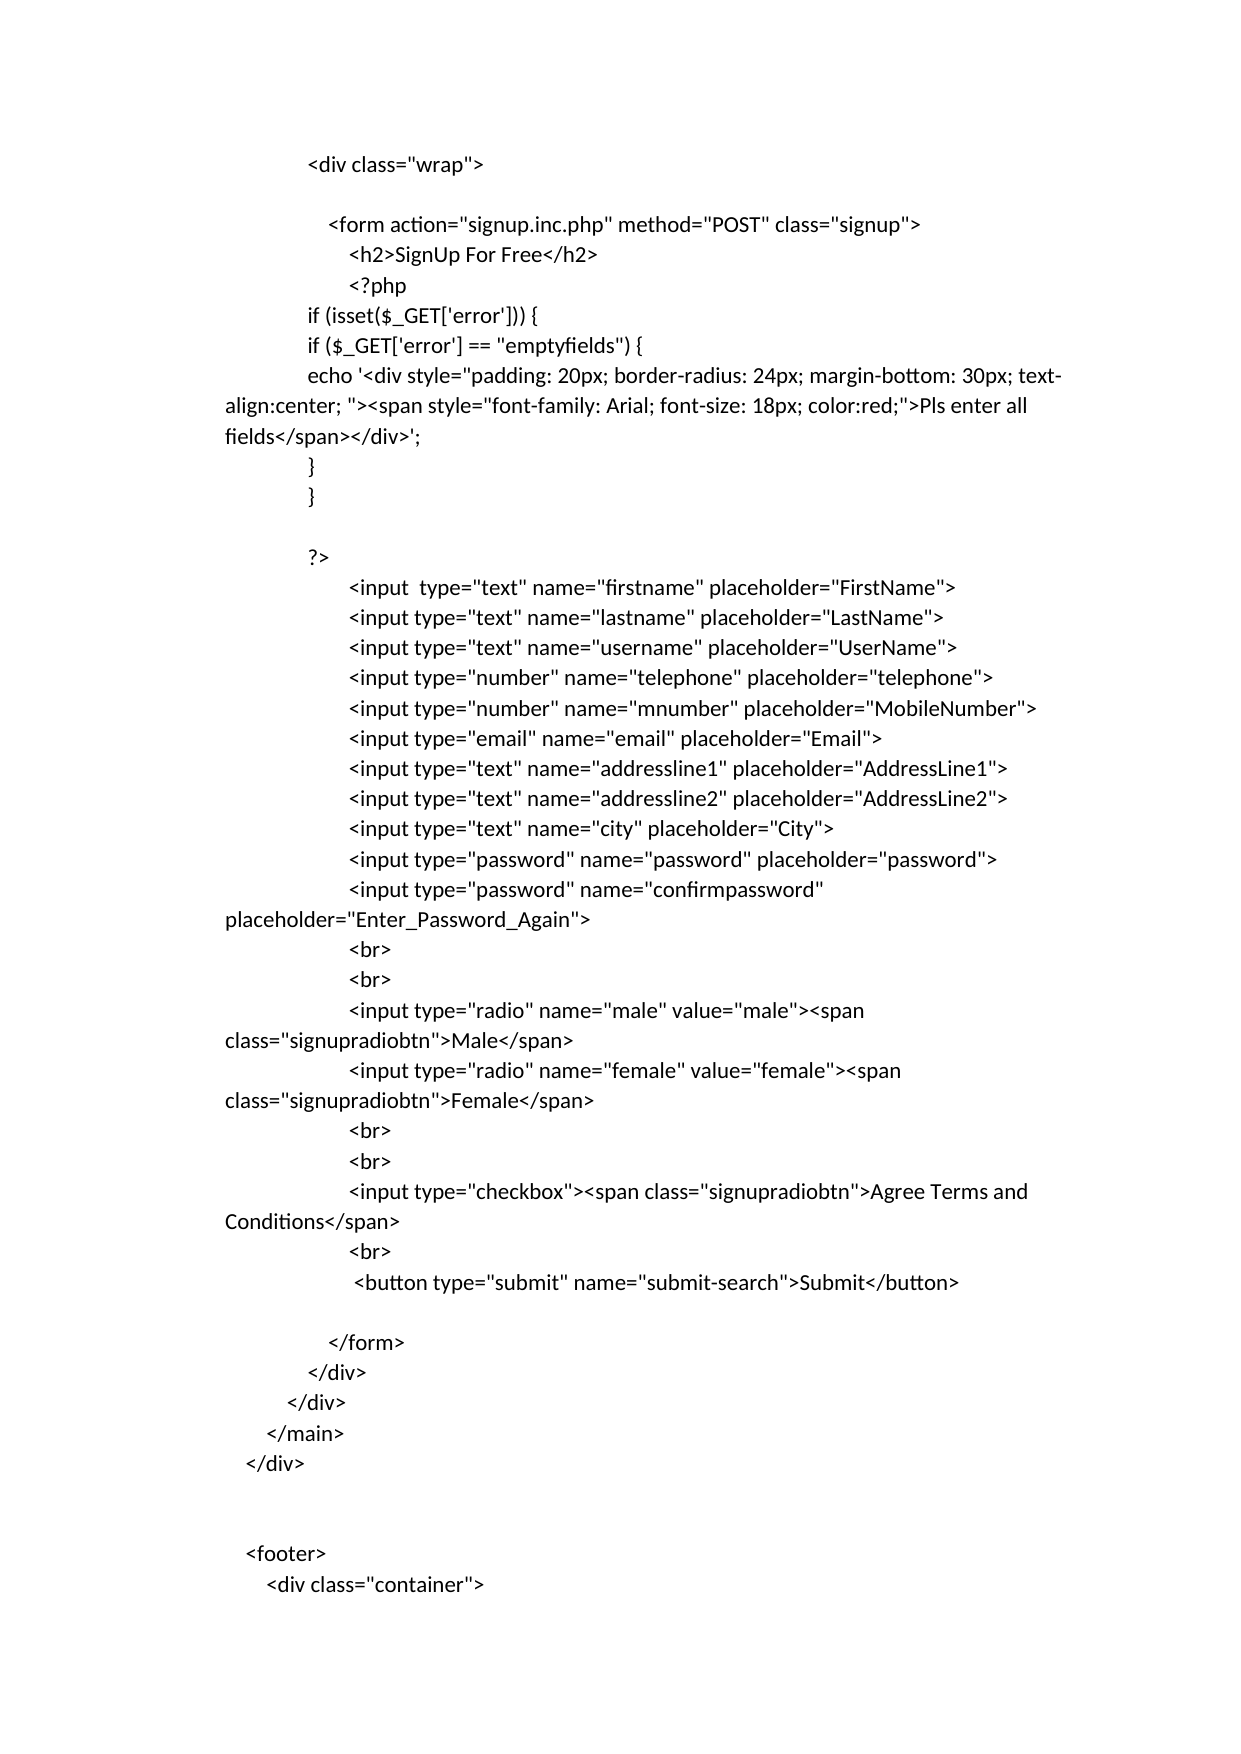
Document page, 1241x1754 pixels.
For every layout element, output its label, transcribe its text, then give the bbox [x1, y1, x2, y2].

list <input type="text" name="firstname" placeholder="FirstName"> [225, 573, 1090, 601]
list <input type="number" name="mnumber" placeholder="MobileNumber"> [225, 694, 1090, 722]
list if ($_GET['error'] == "emptyfields") { [225, 331, 1090, 359]
list <?php [225, 271, 1090, 299]
list <br> [225, 1237, 1090, 1266]
list </main> [225, 1419, 1090, 1447]
list ?> [225, 543, 1090, 571]
list } [225, 482, 1090, 510]
list <input type="password" name="confirmpassword" placeholder="Enter_Password_Again"> [225, 875, 1090, 933]
list <input type="checkbox"><span class="signupradiobtn">Agree Terms and Conditions</span> [225, 1177, 1090, 1235]
list <input type="text" name="addressline1" placeholder="AddressLine1"> [225, 754, 1090, 782]
list <br> [225, 1147, 1090, 1175]
list <div class="container"> [225, 1570, 1090, 1598]
list <input type="text" name="lastname" placeholder="LastName"> [225, 603, 1090, 631]
list <form action="signup.inc.php" method="POST" class="signup"> [225, 210, 1090, 238]
list <input type="radio" name="male" value="male"><span class="signupradiobtn">Male</span> [225, 996, 1090, 1054]
list <h2>SignUp For Free</h2> [225, 241, 1090, 269]
list <button type="submit" name="submit-search">Submit</button> [225, 1268, 1090, 1296]
list } [225, 452, 1090, 480]
list echo '<div style="padding: 20px; border-radius: 24px; margin-bottom: 30px; text-align:center; "><span style="font-family: Arial; font-size: 18px; color:red;">Pls enter all fields</span></div>'; [225, 361, 1090, 450]
list <input type="radio" name="female" value="female"><span class="signupradiobtn">Female</span> [225, 1056, 1090, 1114]
list if (isset($_GET['error'])) { [225, 301, 1090, 329]
list <input type="password" name="password" placeholder="password"> [225, 845, 1090, 873]
list </form> [225, 1328, 1090, 1356]
list <br> [225, 935, 1090, 963]
list <input type="text" name="city" placeholder="City"> [225, 814, 1090, 843]
list </div> [225, 1388, 1090, 1417]
list <footer> [225, 1539, 1090, 1568]
list <br> [225, 966, 1090, 994]
list <br> [225, 1117, 1090, 1145]
list </div> [225, 1358, 1090, 1386]
list <input type="number" name="telephone" placeholder="telephone"> [225, 663, 1090, 692]
list <input type="text" name="addressline2" placeholder="AddressLine2"> [225, 784, 1090, 812]
list </div> [225, 1449, 1090, 1477]
list <input type="text" name="username" placeholder="UserName"> [225, 633, 1090, 661]
list <input type="email" name="email" placeholder="Email"> [225, 724, 1090, 752]
list <div class="wrap"> [225, 150, 1090, 178]
